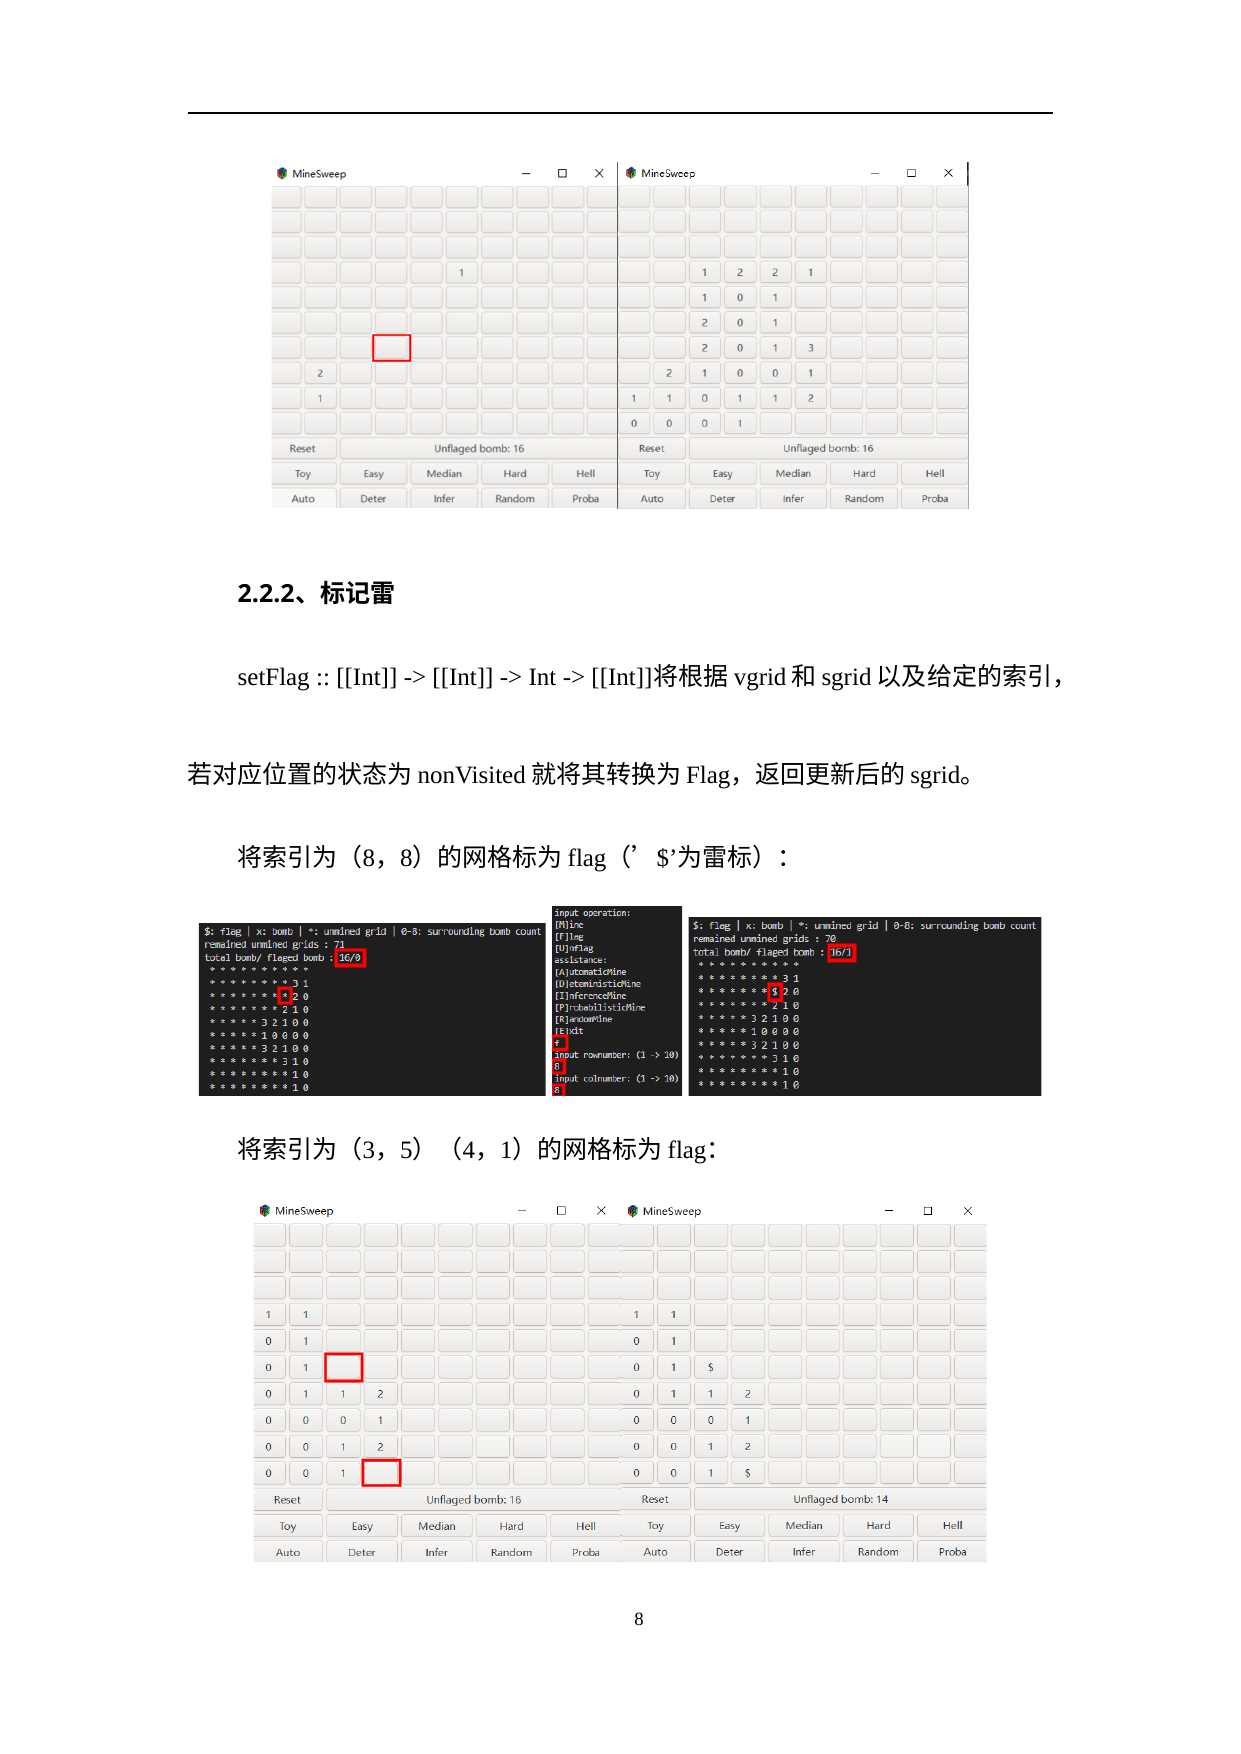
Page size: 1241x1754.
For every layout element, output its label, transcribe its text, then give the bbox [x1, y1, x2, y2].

text setFlag :: [[Int]] -> [[Int]] -> Int -> [[Int]]将根据vgrid和sgrid以及给定的索引，若对应位置的状态为nonVisited就将其转换为Flag，返回更新后的sgrid。 [187, 642, 1053, 805]
picture [198, 923, 546, 1096]
picture [253, 1198, 987, 1562]
text 将索引为（3，5）（4，1）的网格标为flag： [187, 1116, 1053, 1181]
picture [552, 906, 683, 1096]
subtitle 2.2.2、标记雷 [187, 559, 1053, 624]
text 将索引为（8，8）的网格标为flag（’$’为雷标）： [187, 823, 1053, 888]
picture [271, 162, 969, 509]
picture [688, 917, 1042, 1096]
